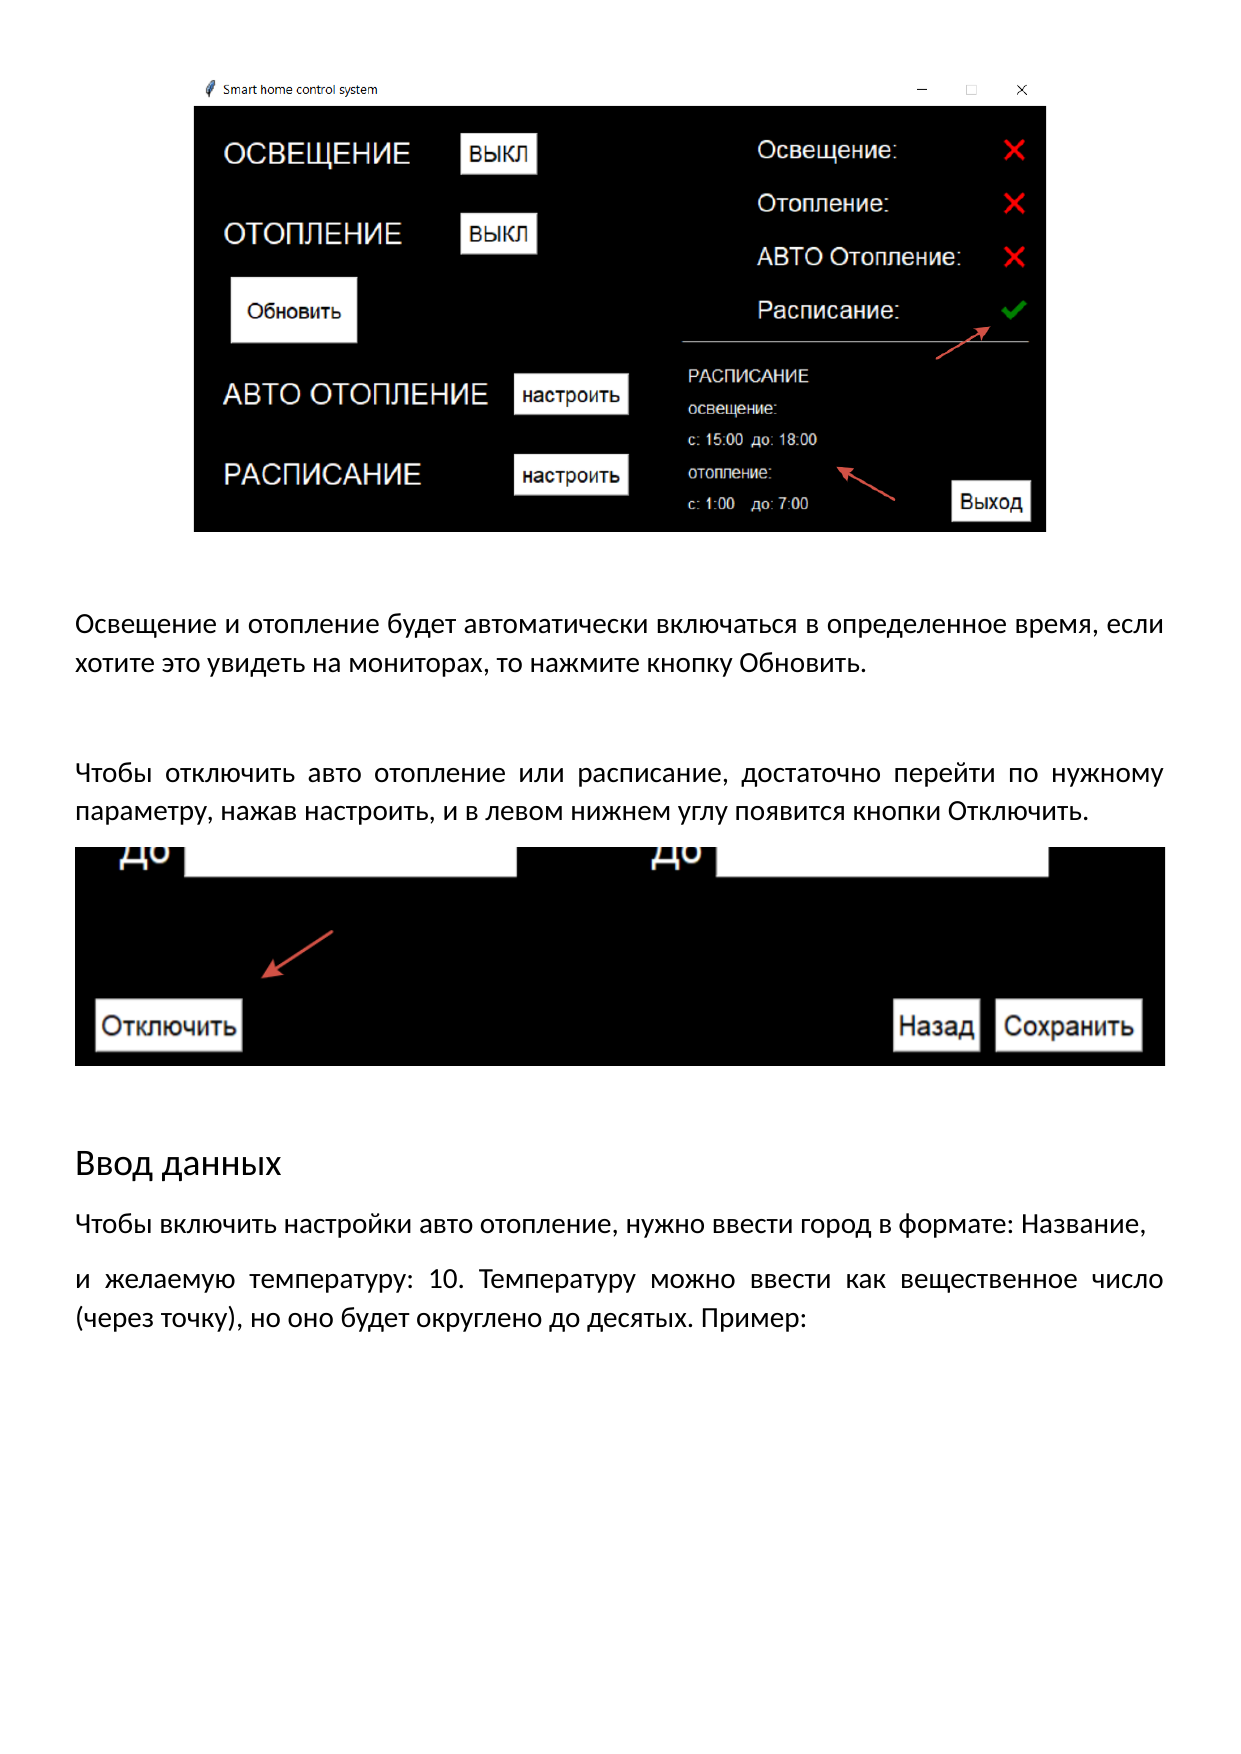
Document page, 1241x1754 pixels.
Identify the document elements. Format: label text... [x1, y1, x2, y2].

text Чтобы включить настройки авто отопление, нужно ввести город в формате: Название, [75, 1206, 1165, 1241]
picture [75, 847, 1166, 1066]
text и желаемую температуру: 10. Температуру можно ввести как вещественное число (через точку), но оно будет округлено до десятых. Пример: [75, 1261, 1165, 1335]
text Чтобы отключить авто отопление или расписание, достаточно перейти по нужному параметру, нажав настроить, и в левом нижнем углу появится кнопки Отключить. [75, 754, 1165, 828]
text Ввод данных [75, 1139, 1165, 1185]
text Освещение и отопление будет автоматически включаться в определенное время, если хотите это увидеть на мониторах, то нажмите кнопку Обновить. [75, 605, 1165, 679]
picture [193, 75, 1047, 532]
